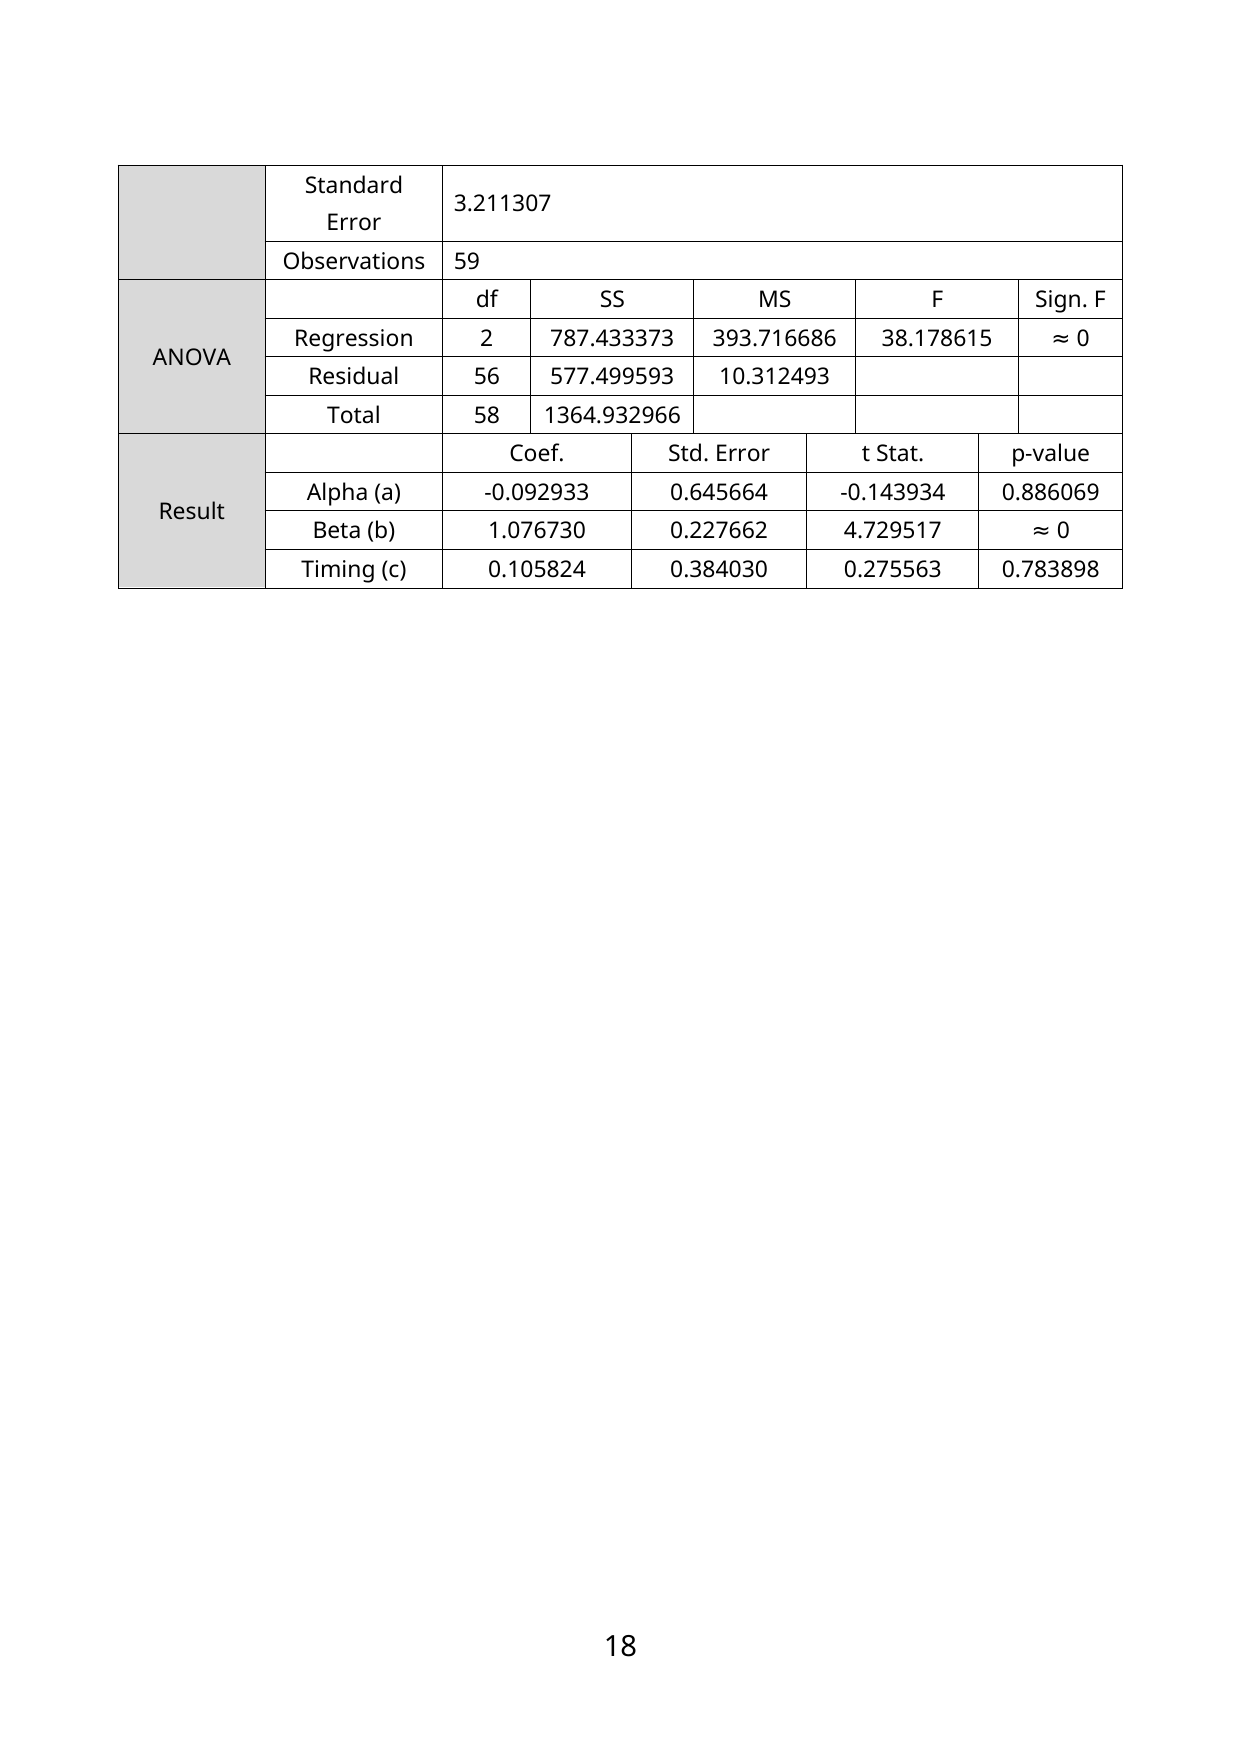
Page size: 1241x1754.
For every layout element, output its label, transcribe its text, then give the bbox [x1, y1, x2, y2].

table_cell Beta (b) [266, 511, 442, 549]
table_cell 59 [443, 242, 1122, 279]
table_cell 577.499593 [531, 357, 693, 395]
table_cell Total [266, 396, 442, 433]
table_cell 0.227662 [632, 511, 806, 549]
table_cell [694, 396, 855, 433]
table_cell -0.092933 [443, 473, 631, 510]
table_cell [266, 280, 442, 318]
table_cell -0.143934 [807, 473, 978, 510]
table_cell 0.384030 [632, 550, 806, 587]
table_cell 10.312493 [694, 357, 855, 395]
table_cell 393.716686 [694, 319, 855, 356]
table_cell Std. Error [632, 434, 806, 472]
table_cell [856, 396, 1018, 433]
table_cell 0.783898 [979, 550, 1122, 587]
table_cell Timing (c) [266, 550, 442, 587]
table_cell t Stat. [807, 434, 978, 472]
table_cell df [443, 280, 530, 318]
table_cell [856, 357, 1018, 395]
table_cell [1019, 357, 1122, 395]
table_cell Sign. F [1019, 280, 1122, 318]
table_cell 1.076730 [443, 511, 631, 549]
table_cell 787.433373 [531, 319, 693, 356]
table_cell Observations [266, 242, 442, 279]
table_cell 0.886069 [979, 473, 1122, 510]
table_cell ≈ 0 [1019, 319, 1122, 356]
table_cell [266, 434, 442, 472]
table_cell 2 [443, 319, 530, 356]
table_cell Standard Error [266, 166, 442, 241]
table_cell 56 [443, 357, 530, 395]
table_cell Coef. [443, 434, 631, 472]
table_cell 38.178615 [856, 319, 1018, 356]
table_cell Alpha (a) [266, 473, 442, 510]
table_cell 58 [443, 396, 530, 433]
table_cell MS [694, 280, 855, 318]
table_cell 1364.932966 [531, 396, 693, 433]
table_cell Regression [266, 319, 442, 356]
table_cell ≈ 0 [979, 511, 1122, 549]
table_cell F [856, 280, 1018, 318]
table_cell SS [531, 280, 693, 318]
table_cell Result [119, 434, 265, 587]
table_cell 0.275563 [807, 550, 978, 587]
table_cell [1019, 396, 1122, 433]
table_cell 0.645664 [632, 473, 806, 510]
table_cell 4.729517 [807, 511, 978, 549]
table_cell 0.105824 [443, 550, 631, 587]
table_cell p-value [979, 434, 1122, 472]
table_cell Residual [266, 357, 442, 395]
table_cell 3.211307 [443, 166, 1122, 241]
table_cell ANOVA [119, 280, 265, 433]
